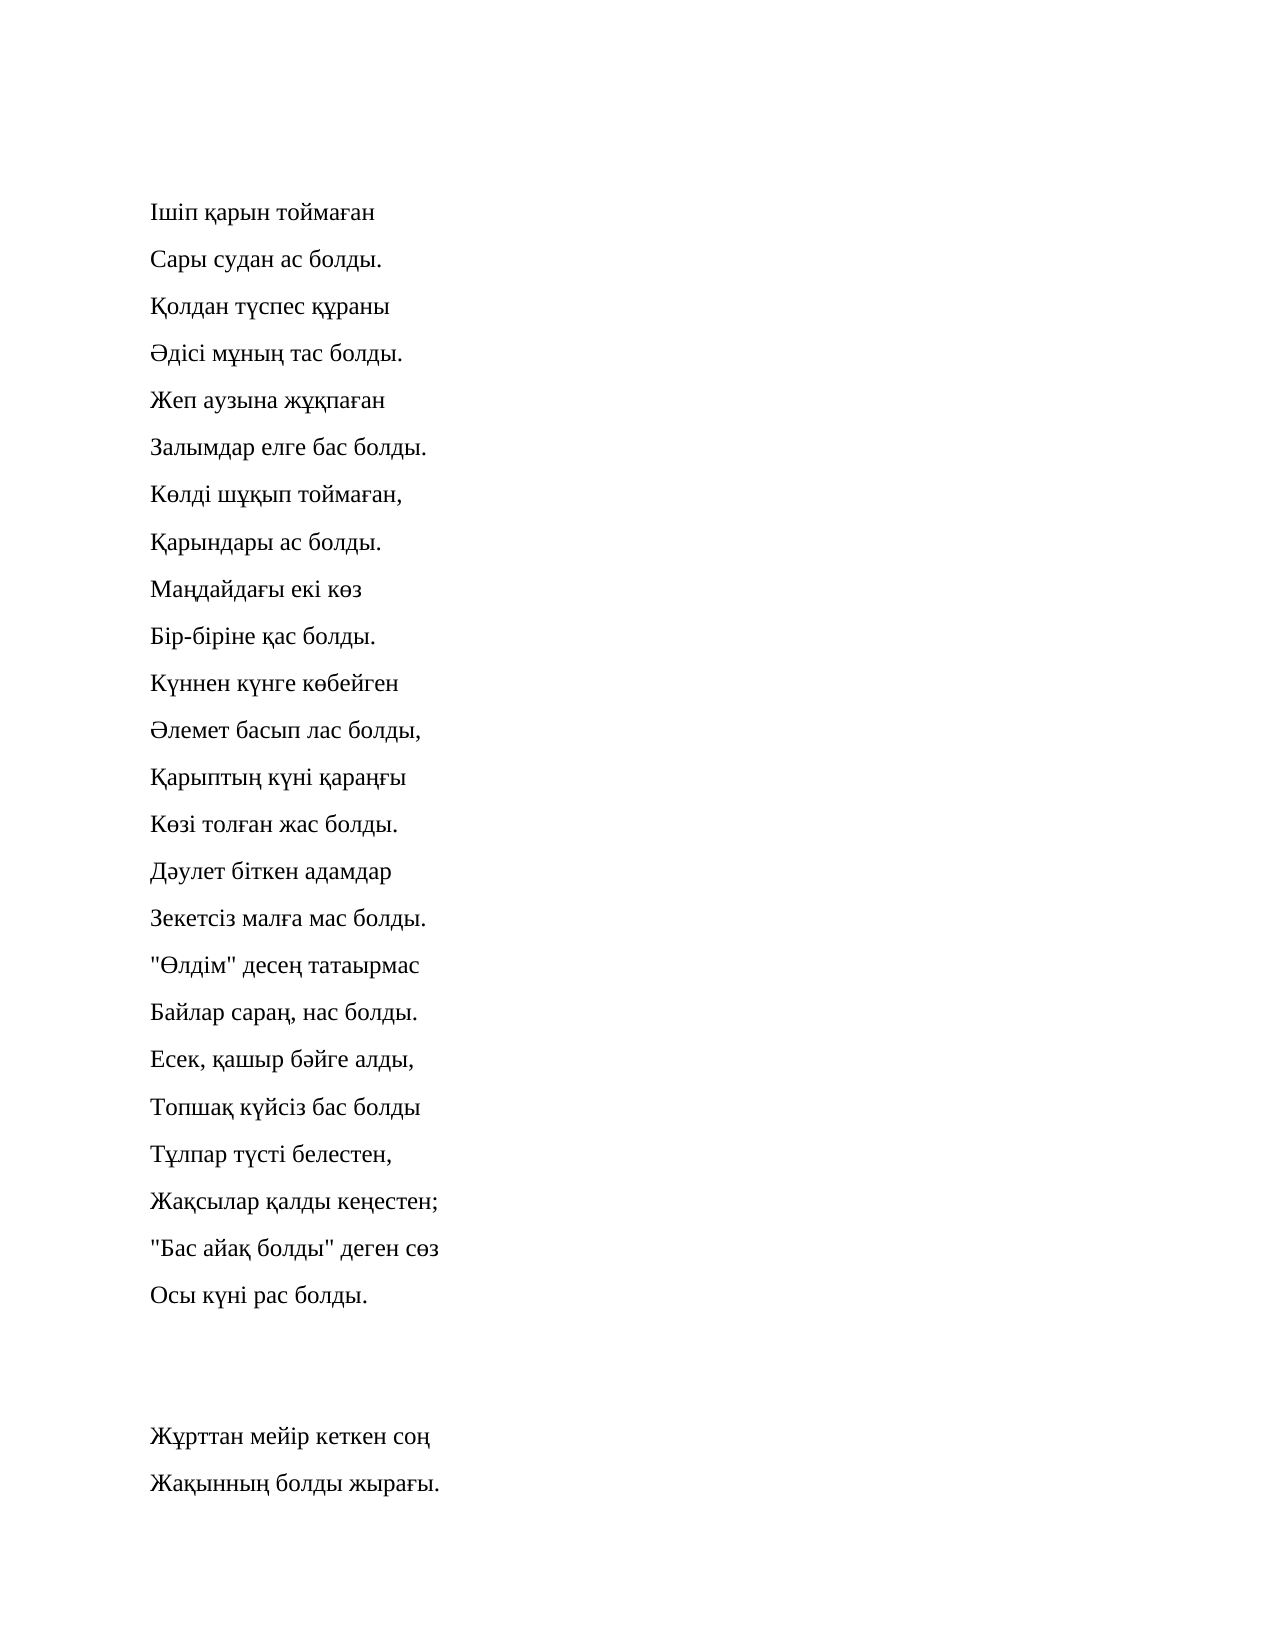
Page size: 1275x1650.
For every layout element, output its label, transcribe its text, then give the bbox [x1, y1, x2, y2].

text "Өлдім" десең татаырмас [150, 950, 1125, 979]
text Жұрттан мейір кеткен соң [150, 1421, 1125, 1450]
text Күннен күнге көбейген [150, 668, 1125, 697]
text Ішіп қарын тоймаған [150, 197, 1125, 226]
text Зекетсіз малға мас болды. [150, 903, 1125, 932]
text Әлемет басып лас болды, [150, 715, 1125, 744]
text Көлді шұқып тоймаған, [150, 479, 1125, 508]
text Қолдан түспес құраны [150, 291, 1125, 320]
text Көзі толған жас болды. [150, 809, 1125, 838]
text Байлар сараң, нас болды. [150, 997, 1125, 1026]
text Тұлпар түсті белестен, [150, 1139, 1125, 1167]
text Қарыптың күні қараңғы [150, 762, 1125, 791]
text Залымдар елге бас болды. [150, 432, 1125, 461]
text Дәулет біткен адамдар [150, 856, 1125, 885]
text Жеп аузына жұқпаған [150, 385, 1125, 414]
text Жақынның болды жырағы. [150, 1468, 1125, 1497]
text Бір-біріне қас болды. [150, 621, 1125, 649]
text Маңдайдағы екі көз [150, 574, 1125, 602]
text Әдісі мұның тас болды. [150, 338, 1125, 367]
text Топшақ күйсіз бас болды [150, 1092, 1125, 1120]
text Сары судан ас болды. [150, 244, 1125, 273]
text "Бас айақ болды" деген сөз [150, 1233, 1125, 1262]
text Жақсылар қалды кеңестен; [150, 1186, 1125, 1214]
text Осы күні рас болды. [150, 1280, 1125, 1309]
text Есек, қашыр бәйге алды, [150, 1044, 1125, 1073]
text Қарындары ас болды. [150, 527, 1125, 555]
